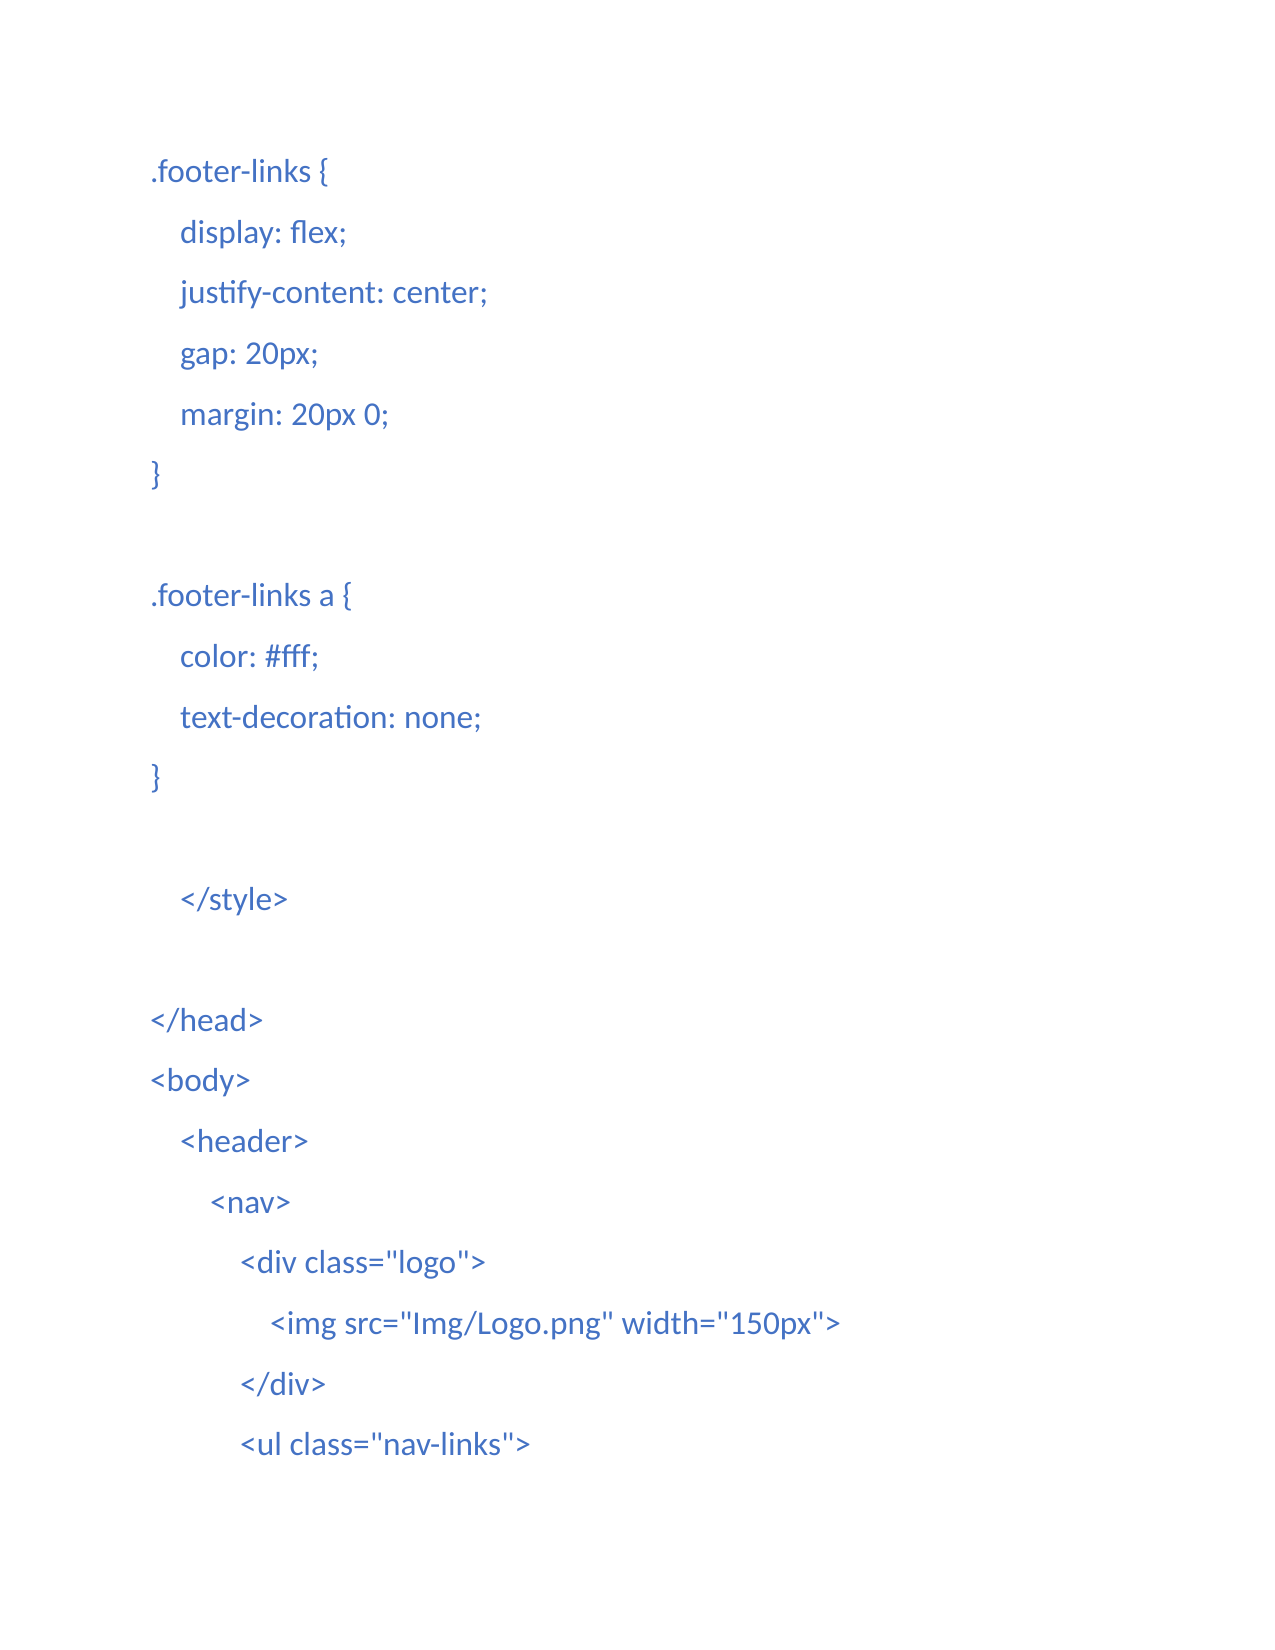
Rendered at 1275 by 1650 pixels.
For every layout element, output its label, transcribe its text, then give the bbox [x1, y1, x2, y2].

text } [150, 453, 1125, 494]
text text-decoration: none; [150, 696, 1125, 736]
text gap: 20px; [150, 332, 1125, 373]
text } [150, 756, 1125, 797]
text margin: 20px 0; [150, 392, 1125, 433]
text color: #fff; [150, 635, 1125, 676]
text </div> [150, 1362, 1125, 1403]
text <header> [150, 1120, 1125, 1161]
text </head> [150, 999, 1125, 1039]
text .footer-links a { [150, 574, 1125, 615]
text <body> [150, 1059, 1125, 1100]
text <div class="logo"> [150, 1241, 1125, 1282]
text <ul class="nav-links"> [150, 1423, 1125, 1464]
text .footer-links { [150, 150, 1125, 191]
text </style> [150, 877, 1125, 918]
text <img src="Img/Logo.png" width="150px"> [150, 1302, 1125, 1343]
text display: flex; [150, 211, 1125, 251]
text justify-content: center; [150, 271, 1125, 312]
text <nav> [150, 1181, 1125, 1221]
